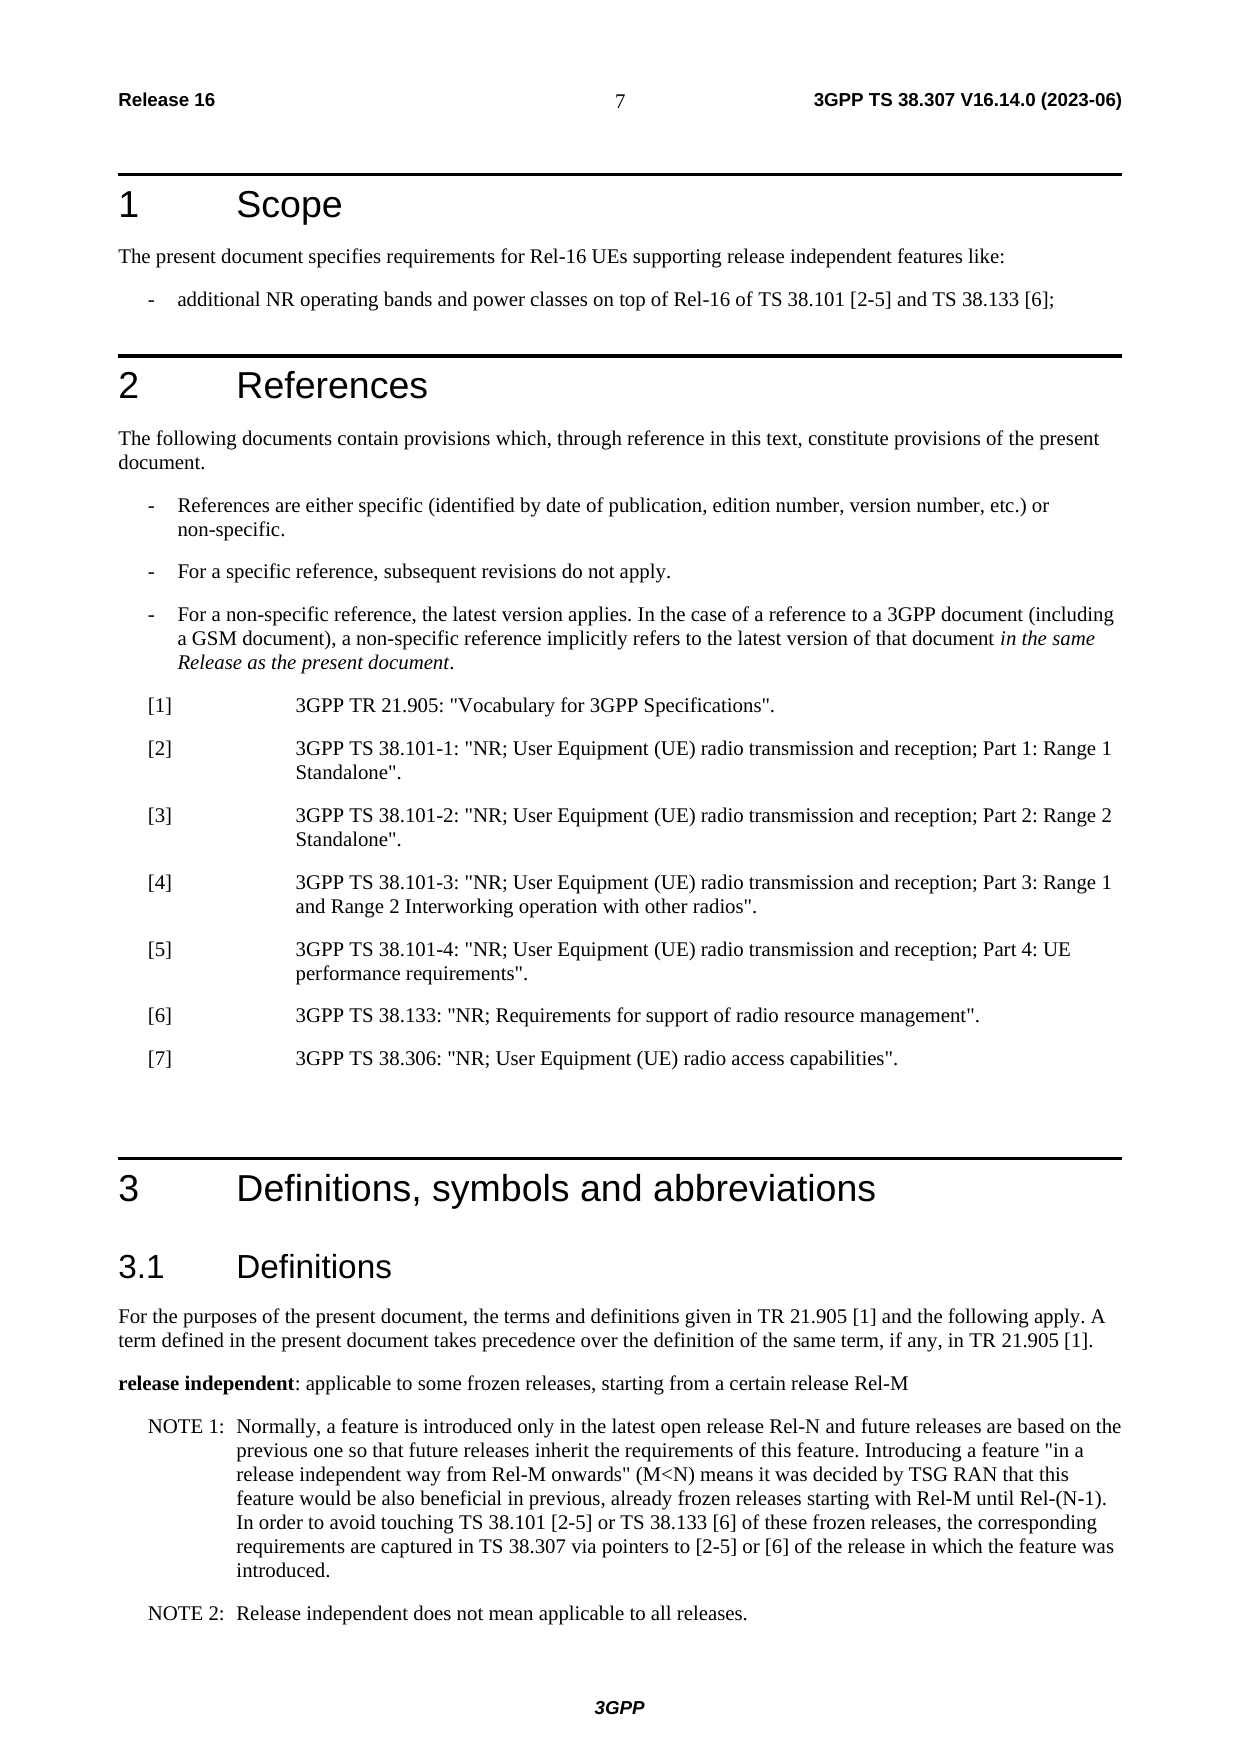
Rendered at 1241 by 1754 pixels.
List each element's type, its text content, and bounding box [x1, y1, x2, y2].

subtitle 1 Scope [118, 176, 1122, 225]
text NOTE 1: Normally, a feature is introduced only in the latest open release Rel-N and future releases are based on the previous one so that future releases inherit the requirements of this feature. Introducing a feature "in a release independent way from Rel-M onwards" (M<N) means it was decided by TSG RAN that this feature would be also beneficial in previous, already frozen releases starting with Rel-M until Rel-(N-1). In order to avoid touching TS 38.101 [2-5] or TS 38.133 [6] of these frozen releases, the corresponding requirements are captured in TS 38.307 via pointers to [2-5] or [6] of the release in which the feature was introduced. [148, 1414, 1122, 1582]
text [2] 3GPP TS 38.101-1: "NR; User Equipment (UE) radio transmission and reception; Part 1: Range 1 Standalone". [148, 736, 1122, 784]
text NOTE 2: Release independent does not mean applicable to all releases. [148, 1601, 1122, 1625]
text For the purposes of the present document, the terms and definitions given in TR 21.905 [1] and the following apply. A term defined in the present document takes precedence over the definition of the same term, if any, in TR 21.905 [1]. [118, 1304, 1122, 1352]
text [1] 3GPP TR 21.905: "Vocabulary for 3GPP Specifications". [148, 693, 1122, 717]
text [6] 3GPP TS 38.133: "NR; Requirements for support of radio resource management". [148, 1003, 1122, 1027]
text The following documents contain provisions which, through reference in this text, constitute provisions of the present document. [118, 426, 1122, 474]
text - For a specific reference, subsequent revisions do not apply. [148, 559, 1122, 583]
text - References are either specific (identified by date of publication, edition number, version number, etc.) or non-specific. [148, 492, 1122, 541]
text - additional NR operating bands and power classes on top of Rel-16 of TS 38.101 [2-5] and TS 38.133 [6]; [148, 287, 1122, 311]
text - For a non-specific reference, the latest version applies. In the case of a reference to a 3GPP document (including a GSM document), a non-specific reference implicitly refers to the latest version of that document in the same Release as the present document. [148, 602, 1122, 674]
text release independent: applicable to some frozen releases, starting from a certain release Rel-M [118, 1371, 1122, 1395]
subtitle 3.1 Definitions [118, 1247, 1122, 1285]
text [7] 3GPP TS 38.306: "NR; User Equipment (UE) radio access capabilities". [148, 1046, 1122, 1070]
text [4] 3GPP TS 38.101-3: "NR; User Equipment (UE) radio transmission and reception; Part 3: Range 1 and Range 2 Interworking operation with other radios". [148, 870, 1122, 918]
text [3] 3GPP TS 38.101-2: "NR; User Equipment (UE) radio transmission and reception; Part 2: Range 2 Standalone". [148, 803, 1122, 851]
subtitle 2 References [118, 358, 1122, 407]
text The present document specifies requirements for Rel-16 UEs supporting release independent features like: [118, 244, 1122, 268]
subtitle 3 Definitions, symbols and abbreviations [118, 1160, 1122, 1209]
text [5] 3GPP TS 38.101-4: "NR; User Equipment (UE) radio transmission and reception; Part 4: UE performance requirements". [148, 937, 1122, 985]
